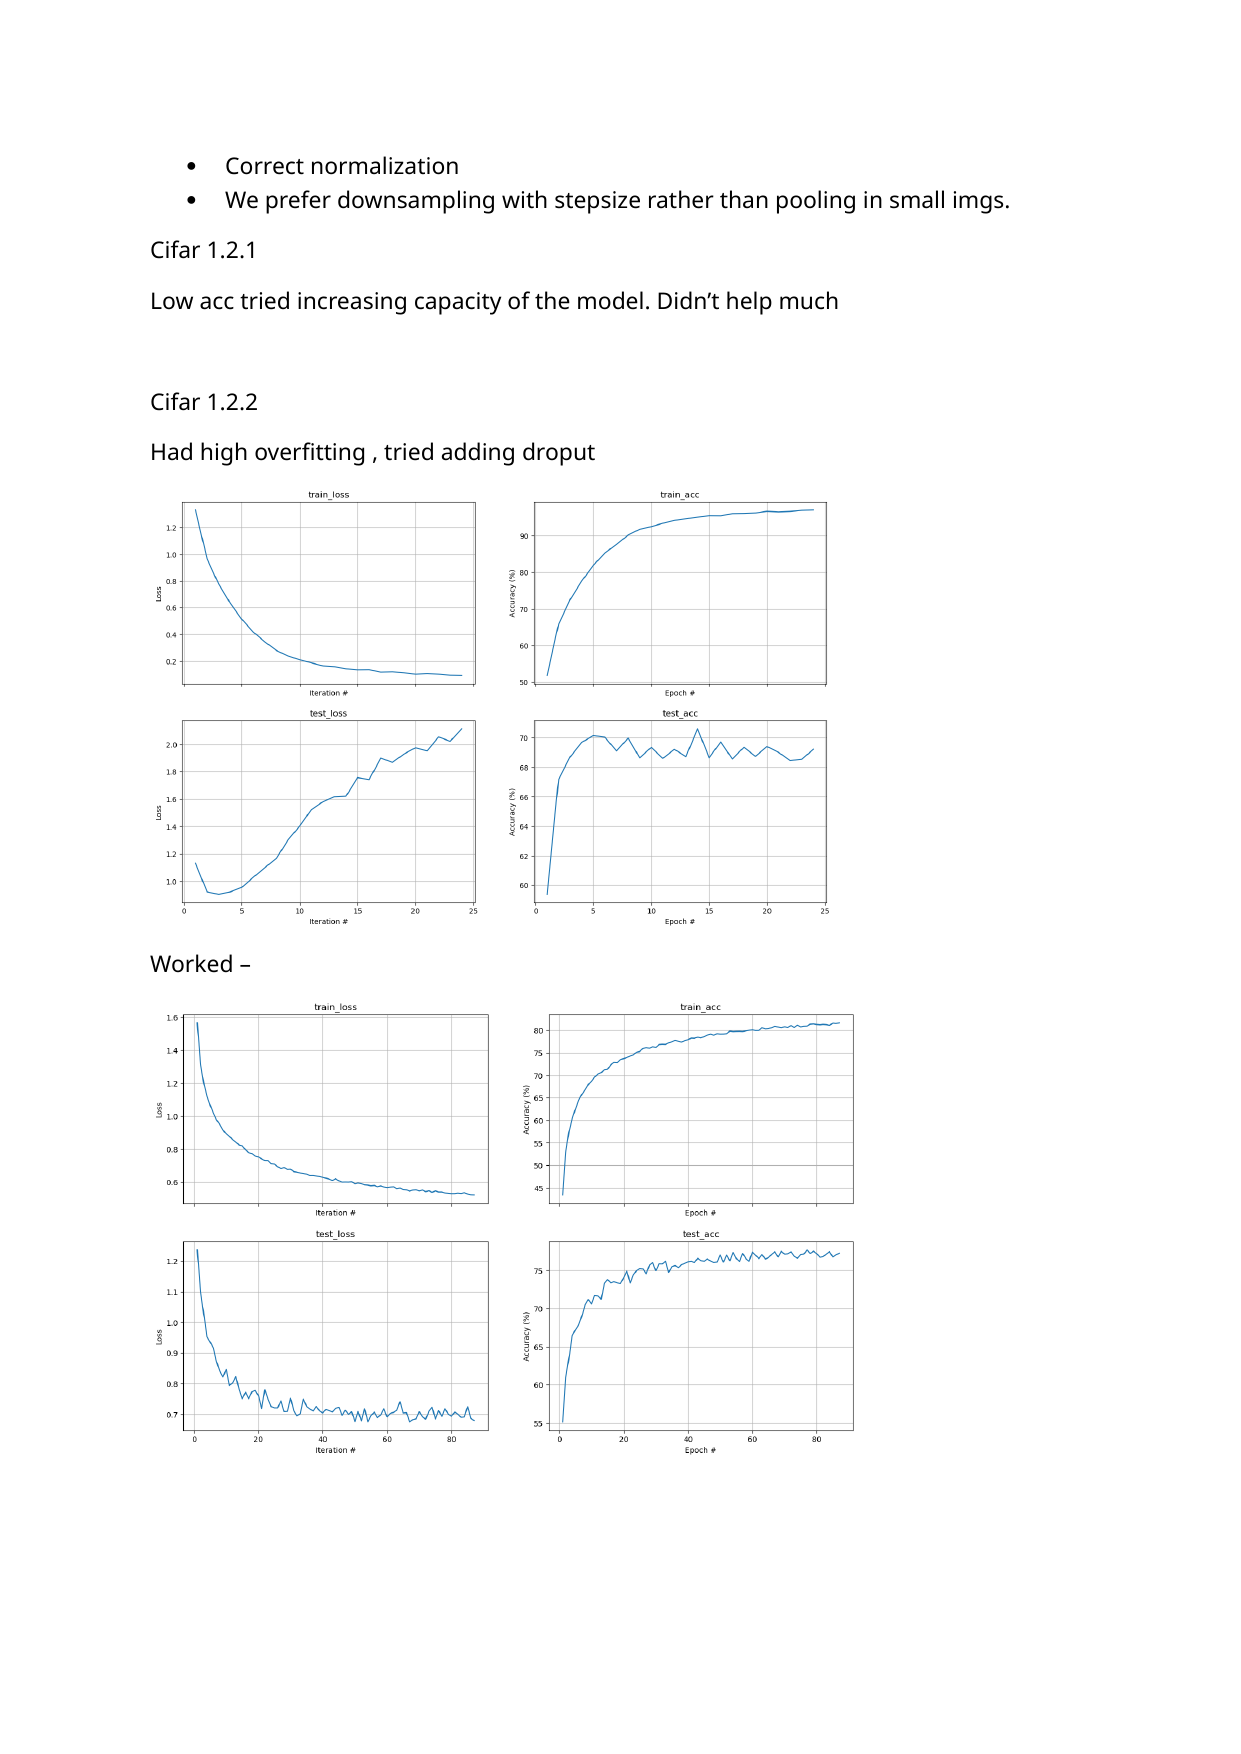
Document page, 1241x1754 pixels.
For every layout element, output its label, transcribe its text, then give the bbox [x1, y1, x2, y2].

list Correct normalization [187, 150, 1090, 181]
text Cifar 1.2.2 [150, 385, 1090, 417]
picture [150, 486, 834, 930]
text Worked – [150, 948, 1090, 979]
text Low acc tried increasing capacity of the model. Didn’t help much [150, 284, 1090, 316]
picture [150, 998, 858, 1459]
text Cifar 1.2.1 [150, 234, 1090, 265]
text Had high overfitting , tried adding droput [150, 436, 1090, 467]
list We prefer downsampling with stepsize rather than pooling in small imgs. [187, 184, 1090, 215]
